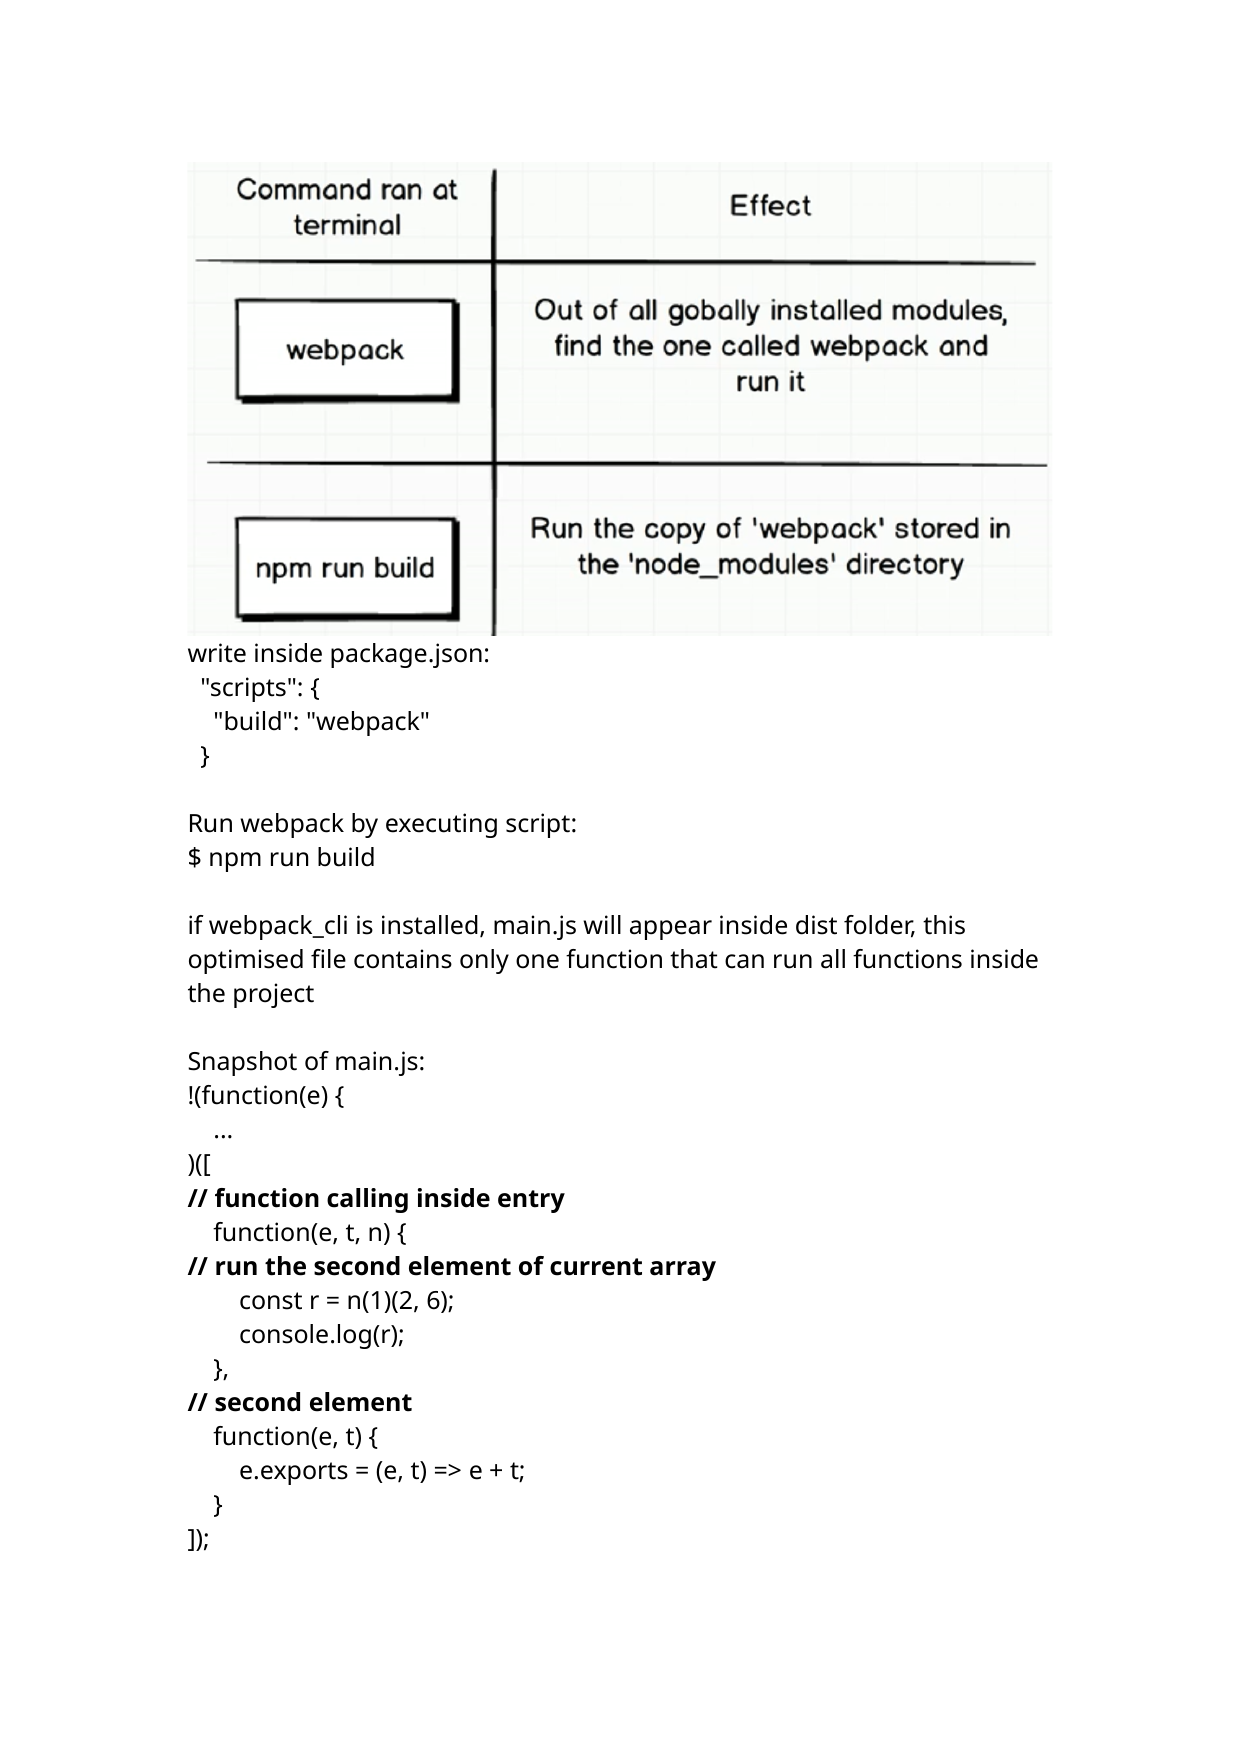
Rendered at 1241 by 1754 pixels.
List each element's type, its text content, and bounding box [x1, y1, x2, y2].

text console.log(r); [187, 1316, 1053, 1351]
text write inside package.json: [187, 636, 1053, 669]
text $ npm run build [187, 839, 1053, 874]
text // second element [187, 1384, 1053, 1419]
text "scripts": { [187, 669, 1053, 703]
text }, [187, 1351, 1053, 1384]
text ]); [187, 1521, 1053, 1555]
text ... [187, 1112, 1053, 1146]
text )([ [187, 1146, 1053, 1180]
text "build": "webpack" [187, 703, 1053, 737]
text Run webpack by executing script: [187, 806, 1053, 839]
text !(function(e) { [187, 1078, 1053, 1112]
text function(e, t, n) { [187, 1214, 1053, 1248]
text e.exports = (e, t) => e + t; [187, 1453, 1053, 1487]
text // function calling inside entry [187, 1180, 1053, 1214]
text // run the second element of current array [187, 1248, 1053, 1282]
text } [187, 1487, 1053, 1521]
text function(e, t) { [187, 1419, 1053, 1453]
picture [187, 162, 1053, 636]
text if webpack_cli is installed, main.js will appear inside dist folder, this optimised file contains only one function that can run all functions inside the project [187, 908, 1053, 1010]
text Snapshot of main.js: [187, 1044, 1053, 1078]
text } [187, 737, 1053, 771]
text const r = n(1)(2, 6); [187, 1282, 1053, 1316]
